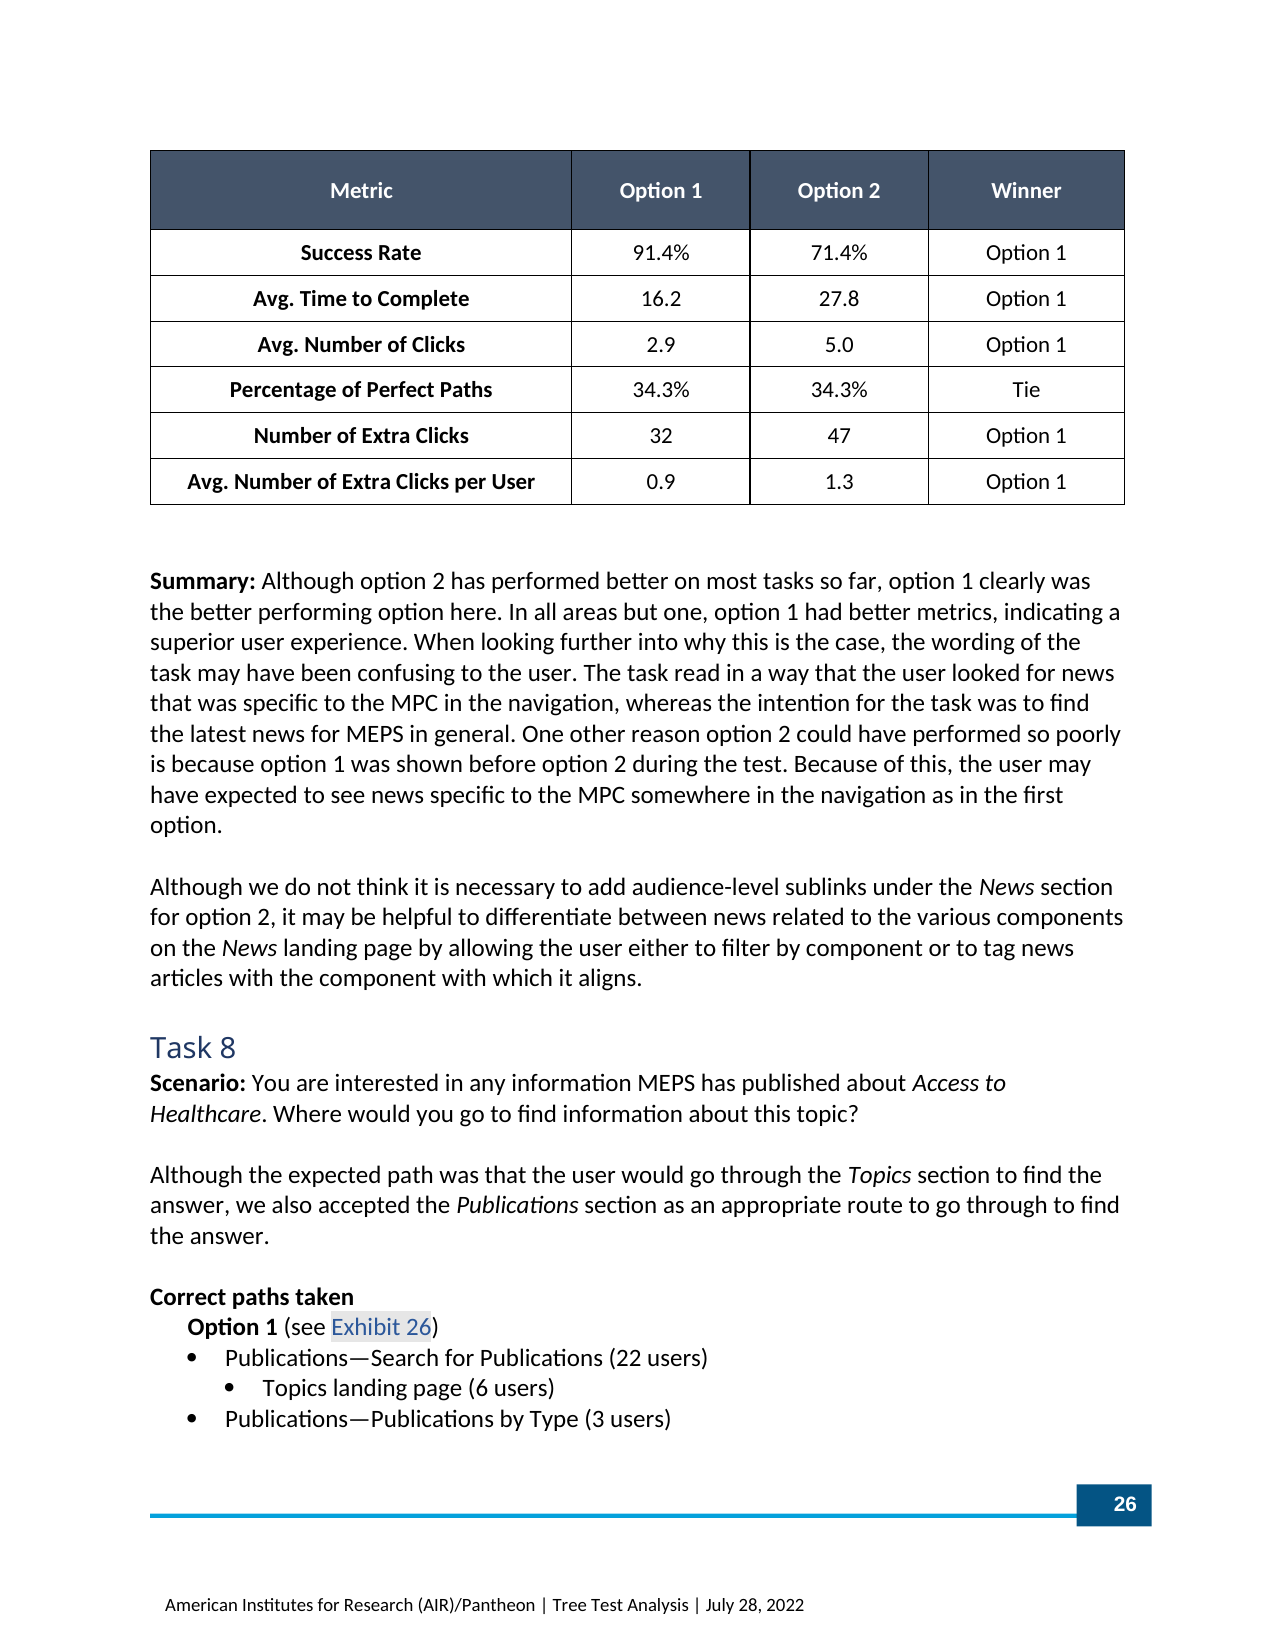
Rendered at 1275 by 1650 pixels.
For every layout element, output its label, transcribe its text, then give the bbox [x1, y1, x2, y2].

table_cell Avg. Time to Complete [151, 276, 571, 321]
table_cell Success Rate [151, 230, 571, 275]
table_cell 47 [751, 413, 928, 458]
table_cell 0.9 [572, 459, 749, 503]
table_cell Percentage of Perfect Paths [151, 367, 571, 412]
table_cell Avg. Number of Extra Clicks per User [151, 459, 571, 503]
text Although we do not think it is necessary to add audience-level sublinks under the News section for option 2, it may be helpful to differentiate between news related to the various components on the News landing page by allowing the user either to filter by component or to tag news articles with the component with which it aligns. [150, 871, 1125, 993]
table_header Metric [151, 151, 571, 229]
table_cell 16.2 [572, 276, 749, 321]
subtitle Task 8 [150, 1027, 1125, 1067]
table_cell Option 1 [929, 230, 1124, 275]
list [187, 1342, 1125, 1372]
table_cell Option 1 [929, 322, 1124, 366]
table_cell 34.3% [572, 367, 749, 412]
table_cell 27.8 [751, 276, 928, 321]
table_cell Option 1 [929, 459, 1124, 503]
table_cell 5.0 [751, 322, 928, 366]
text Option 1 (see Exhibit 26) [187, 1311, 331, 1342]
table_cell 34.3% [751, 367, 928, 412]
table_cell 2.9 [572, 322, 749, 366]
table_cell Avg. Number of Clicks [151, 322, 571, 366]
list Topics landing page (6 users) [225, 1372, 1125, 1403]
table_cell 71.4% [751, 230, 928, 275]
table_header Option 1 [572, 151, 749, 229]
text Correct paths taken [150, 1281, 1125, 1311]
table_cell 32 [572, 413, 749, 458]
table_cell Tie [929, 367, 1124, 412]
text Scenario: You are interested in any information MEPS has published about Access to Healthcare. Where would you go to find information about this topic? [150, 1067, 1125, 1128]
table_header Option 2 [751, 151, 928, 229]
list Publications—Publications by Type (3 users) [187, 1403, 1125, 1433]
table_cell Option 1 [929, 276, 1124, 321]
text Summary: Although option 2 has performed better on most tasks so far, option 1 clearly was the better performing option here. In all areas but one, option 1 had better metrics, indicating a superior user experience. When looking further into why this is the case, the wording of the task may have been confusing to the user. The task read in a way that the user looked for news that was specific to the MPC in the navigation, whereas the intention for the task was to find the latest news for MEPS in general. One other reason option 2 could have performed so poorly is because option 1 was shown before option 2 during the test. Because of this, the user may have expected to see news specific to the MPC somewhere in the navigation as in the first option. [150, 566, 1125, 840]
table_cell Number of Extra Clicks [151, 413, 571, 458]
text Option 1 (see Exhibit 26) [431, 1311, 1125, 1342]
text Although the expected path was that the user would go through the Topics section to find the answer, we also accepted the Publications section as an appropriate route to go through to find the answer. [150, 1159, 1125, 1250]
table_cell 91.4% [572, 230, 749, 275]
table_cell 1.3 [751, 459, 928, 503]
table_cell Option 1 [929, 413, 1124, 458]
table_header Winner [929, 151, 1124, 229]
